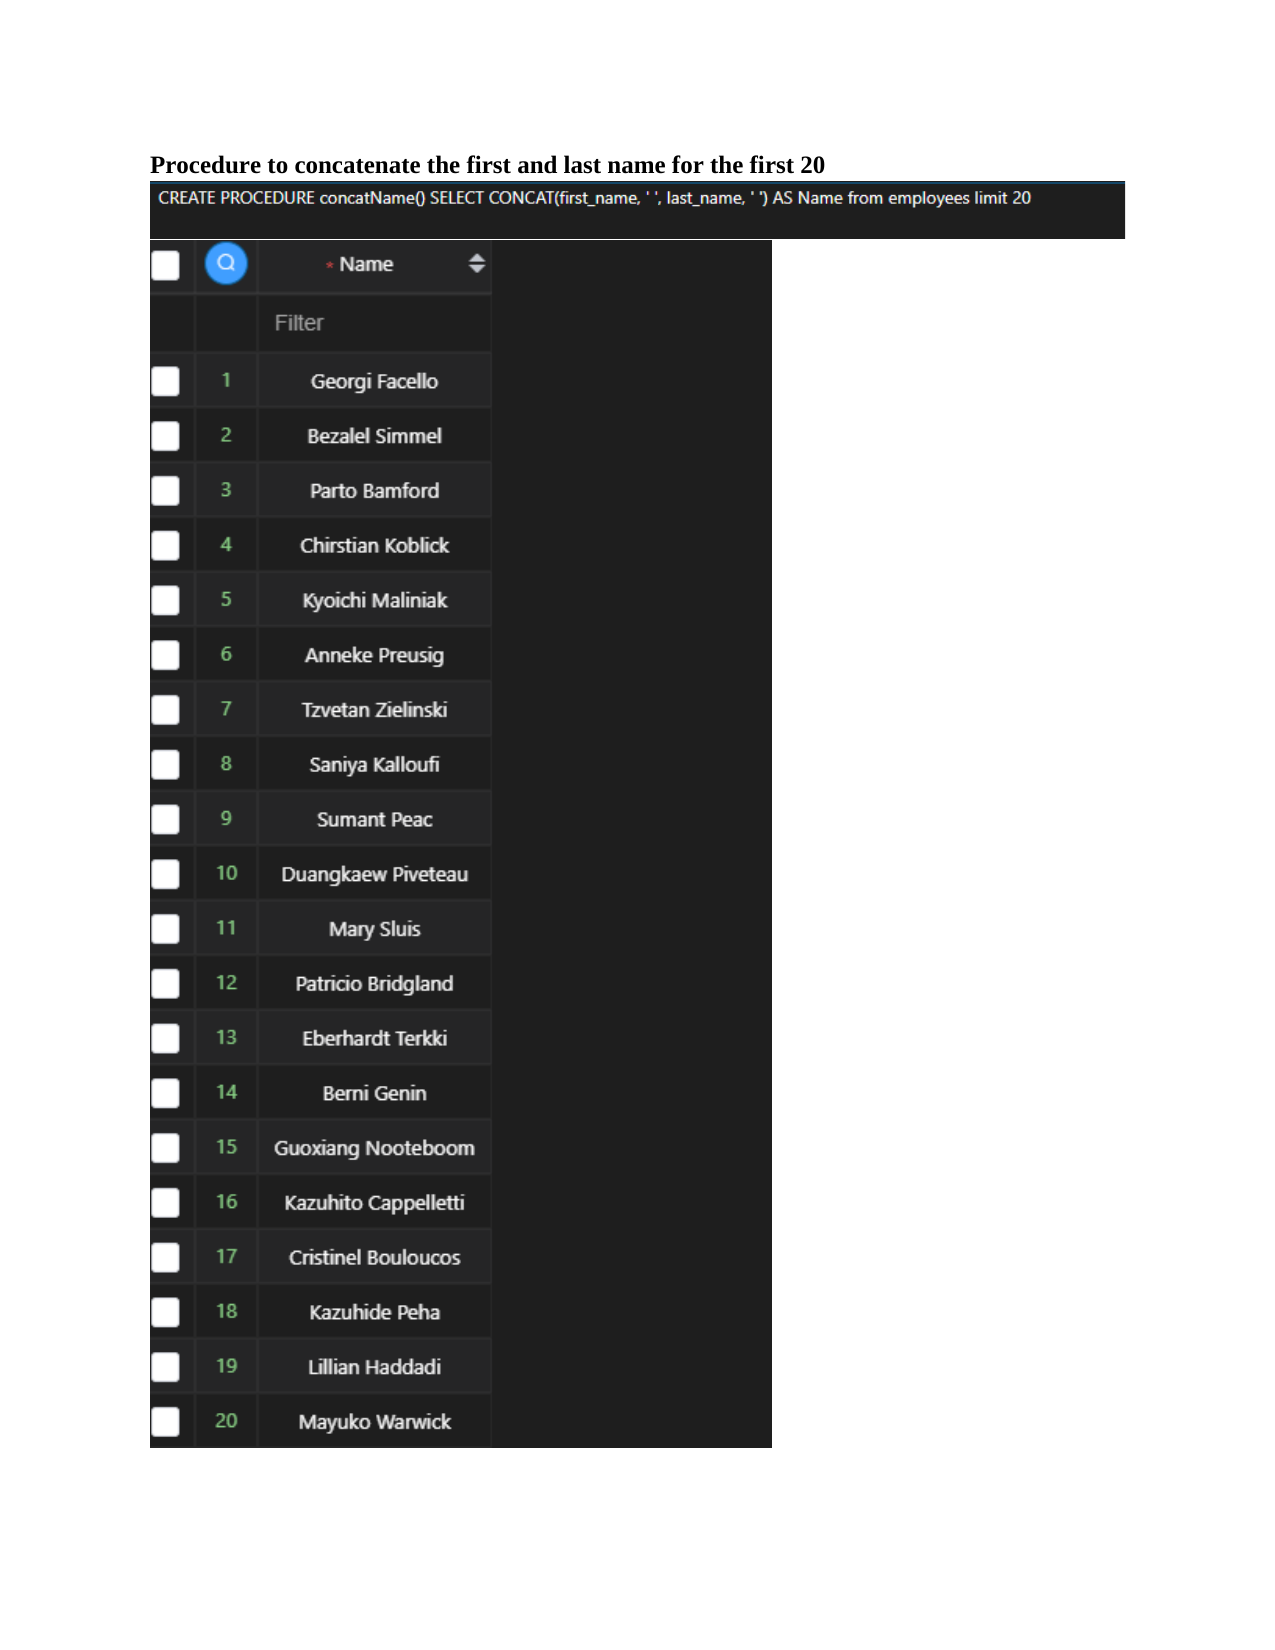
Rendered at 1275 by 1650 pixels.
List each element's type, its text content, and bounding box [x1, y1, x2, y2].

picture [150, 240, 772, 1448]
picture [150, 181, 1125, 239]
text Procedure to concatenate the first and last name for the first 20 [150, 150, 1125, 181]
